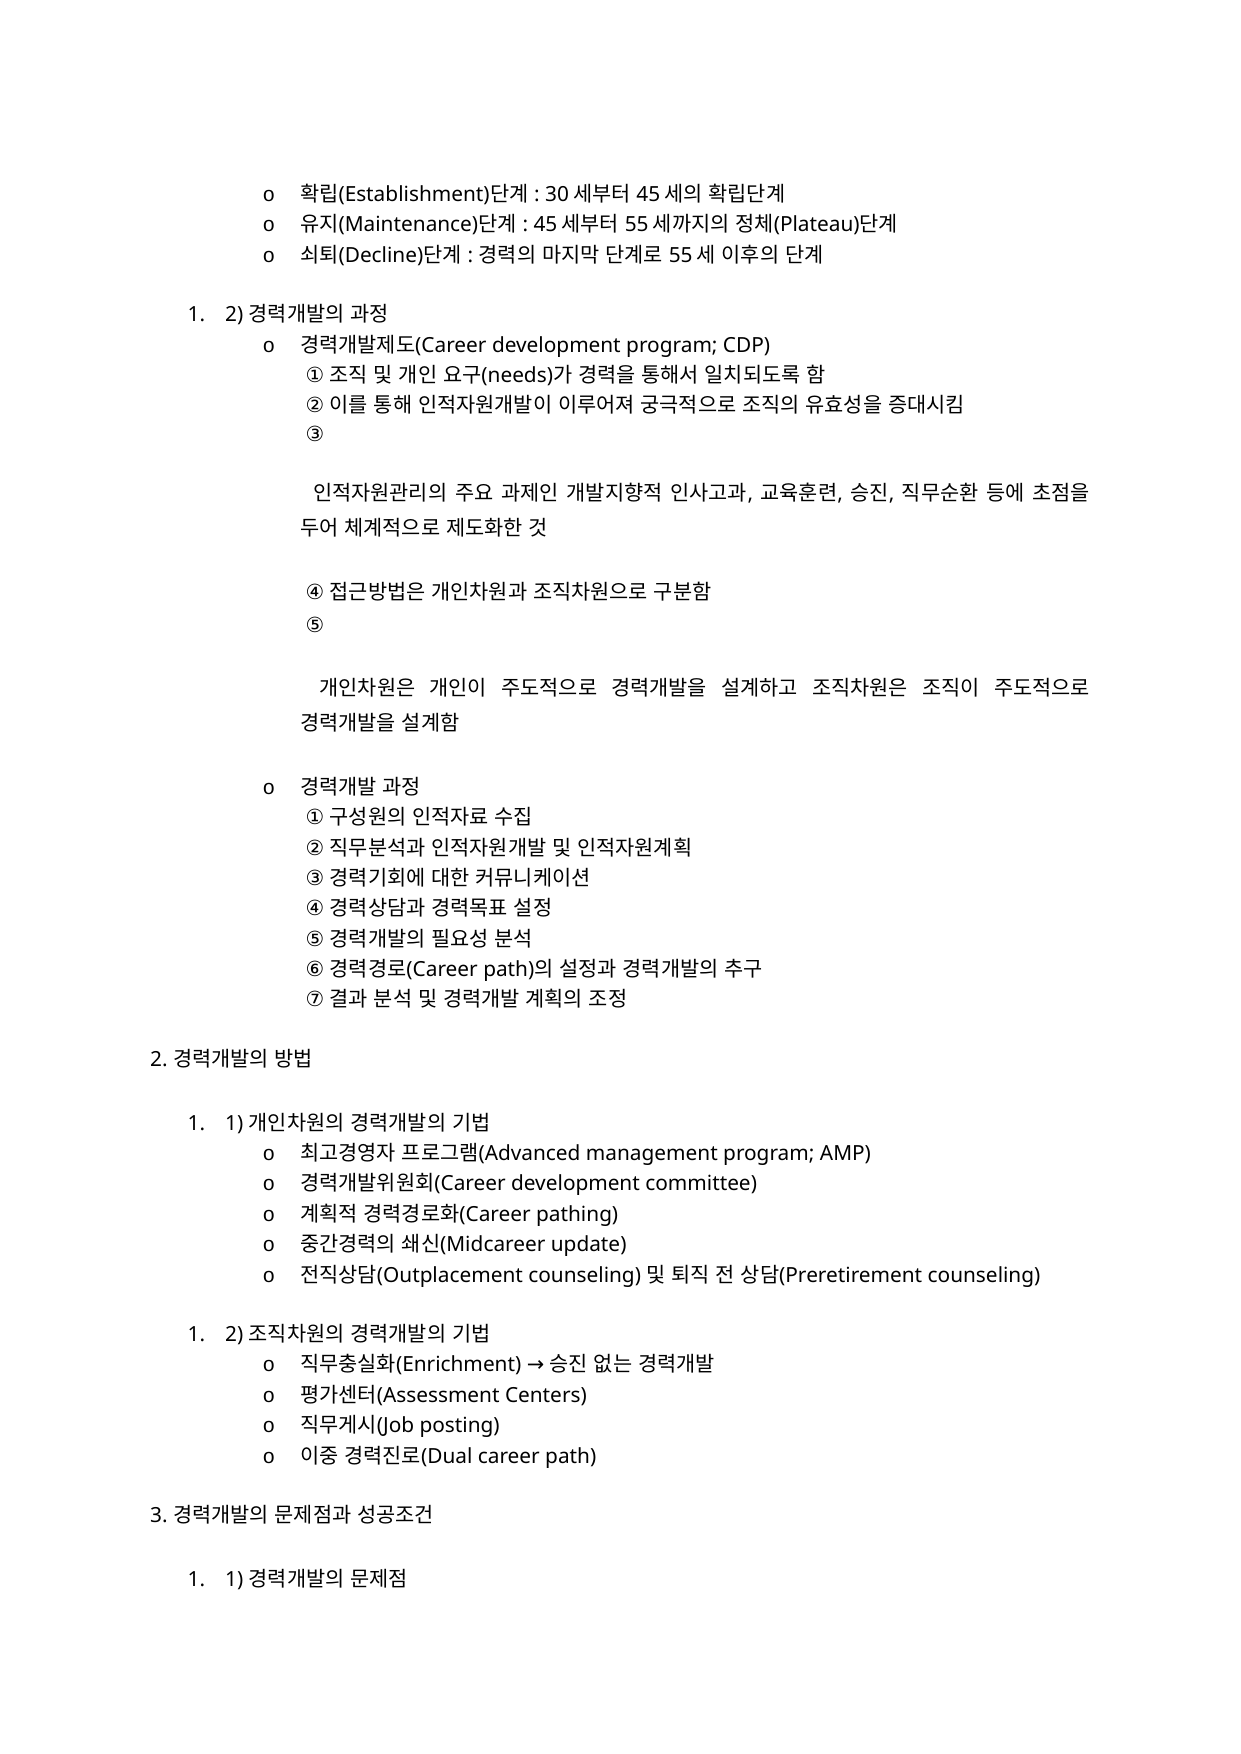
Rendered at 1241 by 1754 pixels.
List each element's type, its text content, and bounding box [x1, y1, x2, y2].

list 쇠퇴(Decline)단계 : 경력의 마지막 단계로 55세 이후의 단계 [262, 238, 1090, 268]
list 중간경력의 쇄신(Midcareer update) [262, 1227, 1090, 1258]
list 경력개발 과정 ① 구성원의 인적자료 수집 ② 직무분석과 인적자원개발 및 인적자원계획 ③ 경력기회에 대한 커뮤니케이션 ④ 경력상담과 경력목표 설정 ⑤ 경력개발의 필요성 분석 ⑥ 경력경로(Career path)의 설정과 경력개발의 추구 ⑦ 결과 분석 및 경력개발 계획의 조정 [262, 770, 1090, 1013]
list 전직상담(Outplacement counseling) 및 퇴직 전 상담(Preretirement counseling) [262, 1258, 1090, 1288]
list 1) 경력개발의 문제점 [187, 1562, 1090, 1593]
list 직무게시(Job posting) [262, 1408, 1090, 1439]
list 2) 조직차원의 경력개발의 기법 [187, 1317, 1090, 1348]
list 이중 경력진로(Dual career path) [262, 1439, 1090, 1469]
list 최고경영자 프로그램(Advanced management program; AMP) [262, 1136, 1090, 1167]
list 계획적 경력경로화(Career pathing) [262, 1197, 1090, 1227]
list 1) 개인차원의 경력개발의 기법 [187, 1106, 1090, 1136]
text 개인차원은 개인이 주도적으로 경력개발을 설계하고 조직차원은 조직이 주도적으로 경력개발을 설계함 [300, 671, 1090, 736]
list 경력개발위원회(Career development committee) [262, 1167, 1090, 1197]
subtitle 3. 경력개발의 문제점과 성공조건 [150, 1498, 1090, 1529]
list 경력개발제도(Career development program; CDP) ① 조직 및 개인 요구(needs)가 경력을 통해서 일치되도록 함 ② 이를 통해 인적자원개발이 이루어져 궁극적으로 조직의 유효성을 증대시킴 ③ [262, 328, 1090, 447]
subtitle 2. 경력개발의 방법 [150, 1042, 1090, 1072]
list 유지(Maintenance)단계 : 45세부터 55세까지의 정체(Plateau)단계 [262, 208, 1090, 238]
list 확립(Establishment)단계 : 30세부터 45세의 확립단계 [262, 177, 1090, 208]
list 2) 경력개발의 과정 [187, 298, 1090, 328]
text ④ 접근방법은 개인차원과 조직차원으로 구분함 ⑤ [300, 575, 1090, 638]
list 직무충실화(Enrichment) → 승진 없는 경력개발 [262, 1348, 1090, 1378]
text 인적자원관리의 주요 과제인 개발지향적 인사고과, 교육훈련, 승진, 직무순환 등에 초점을 두어 체계적으로 제도화한 것 [300, 477, 1090, 542]
list 평가센터(Assessment Centers) [262, 1378, 1090, 1408]
